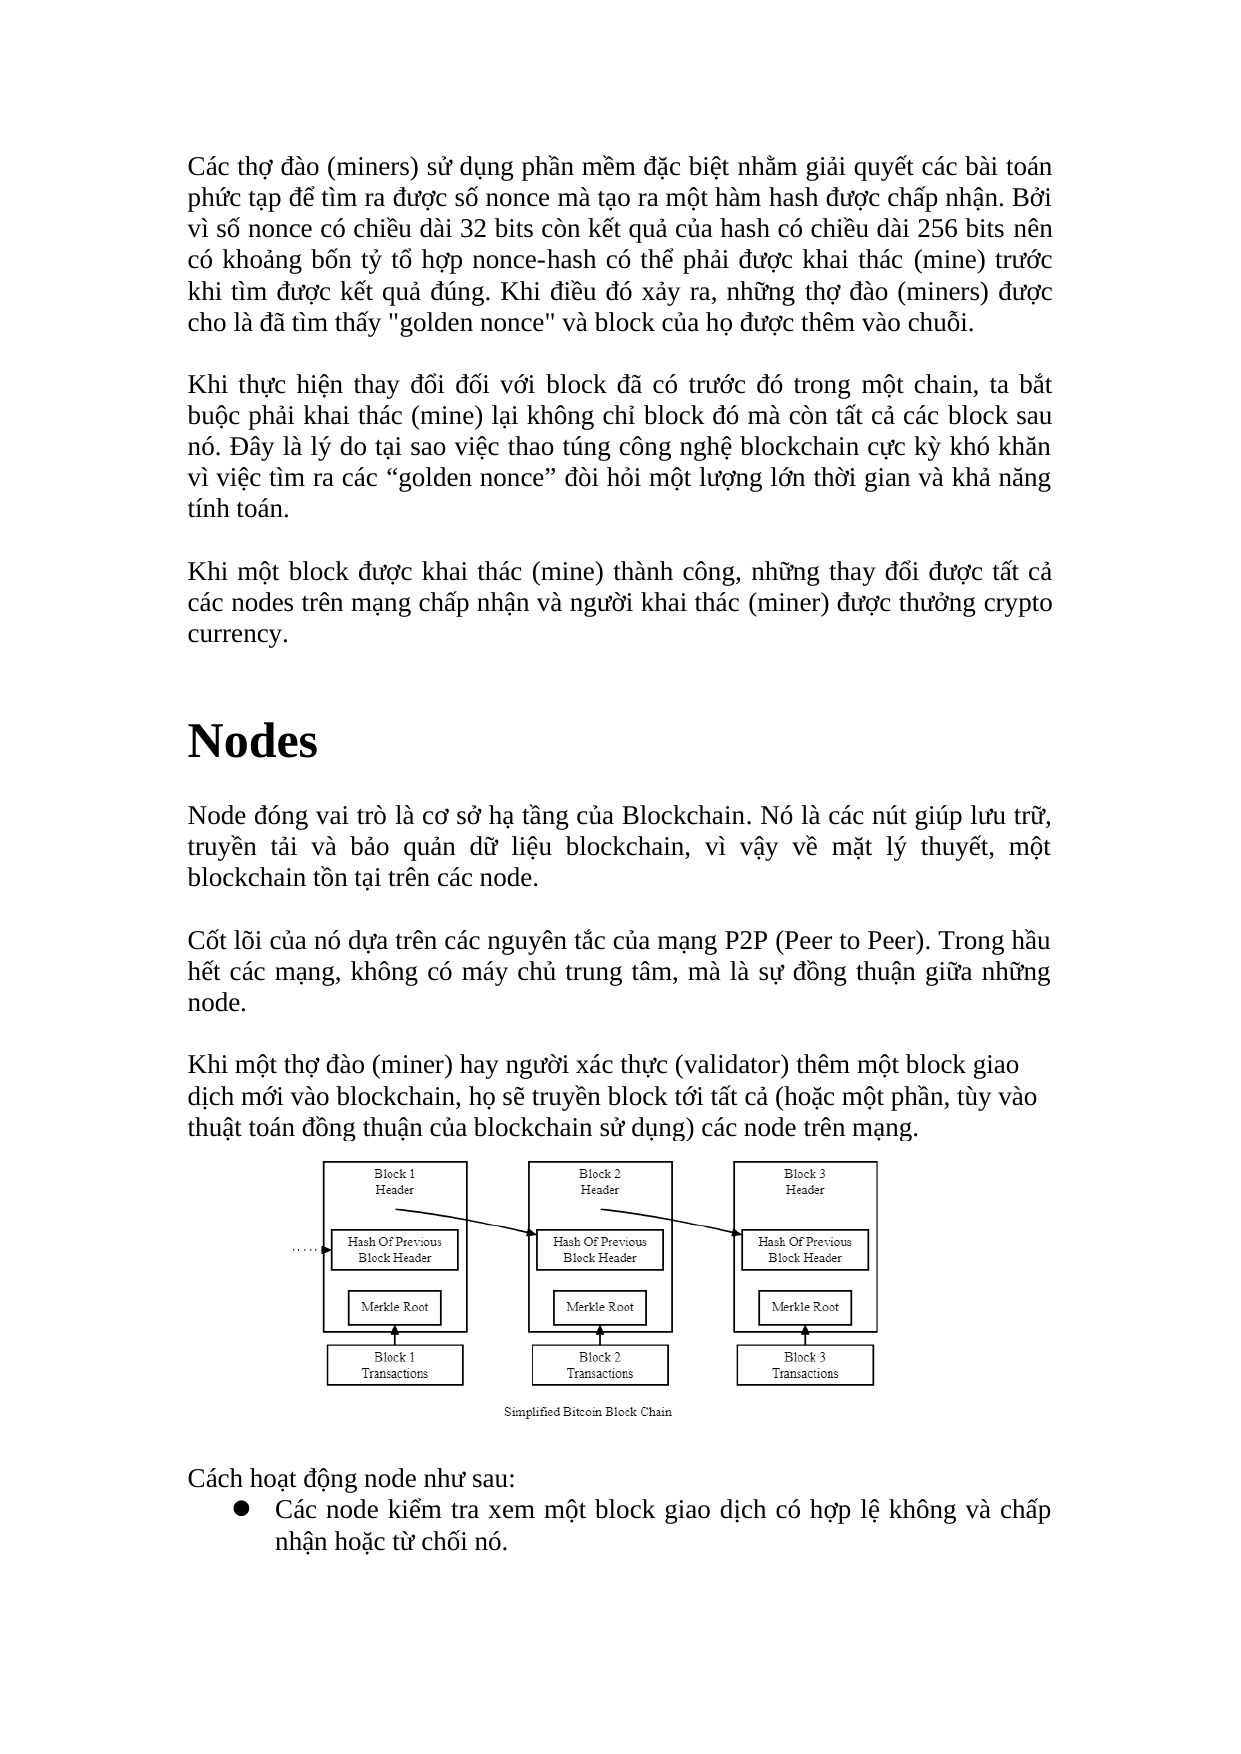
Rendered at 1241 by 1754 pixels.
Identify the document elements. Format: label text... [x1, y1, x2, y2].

list Các node kiểm tra xem một block giao dịch có hợp lệ không và chấp nhận hoặc từ chối nó. [231, 1493, 1053, 1556]
text Cốt lõi của nó dựa trên các nguyên tắc của mạng P2P (Peer to Peer). Trong hầu hết các mạng, không có máy chủ trung tâm, mà là sự đồng thuận giữa những node. [187, 924, 1053, 1017]
text Node đóng vai trò là cơ sở hạ tầng của Blockchain. Nó là các nút giúp lưu trữ, truyền tải và bảo quản dữ liệu blockchain, vì vậy về mặt lý thuyết, một blockchain tồn tại trên các node. [187, 799, 1053, 893]
text Các thợ đào (miners) sử dụng phần mềm đặc biệt nhằm giải quyết các bài toán phức tạp để tìm ra được số nonce mà tạo ra một hàm hash được chấp nhận. Bởi vì số nonce có chiều dài 32 bits còn kết quả của hash có chiều dài 256 bits nên có khoảng bốn tỷ tổ hợp nonce-hash có thể phải được khai thác (mine) trước khi tìm được kết quả đúng. Khi điều đó xảy ra, những thợ đào (miners) được cho là đã tìm thấy "golden nonce" và block của họ được thêm vào chuỗi. [187, 150, 1053, 337]
text Nodes [187, 711, 1053, 768]
text Khi một thợ đào (miner) hay người xác thực (validator) thêm một block giao dịch mới vào blockchain, họ sẽ truyền block tới tất cả (hoặc một phần, tùy vào thuật toán đồng thuận của blockchain sử dụng) các node trên mạng. [187, 1048, 1053, 1142]
picture [187, 1141, 1003, 1429]
text Khi một block được khai thác (mine) thành công, những thay đổi được tất cả các nodes trên mạng chấp nhận và người khai thác (miner) được thưởng crypto currency. [187, 555, 1053, 648]
text Cách hoạt động node như sau: [187, 1462, 1053, 1493]
text Khi thực hiện thay đổi đối với block đã có trước đó trong một chain, ta bắt buộc phải khai thác (mine) lại không chỉ block đó mà còn tất cả các block sau nó. Đây là lý do tại sao việc thao túng công nghệ blockchain cực kỳ khó khăn vì việc tìm ra các “golden nonce” đòi hỏi một lượng lớn thời gian và khả năng tính toán. [187, 368, 1053, 524]
